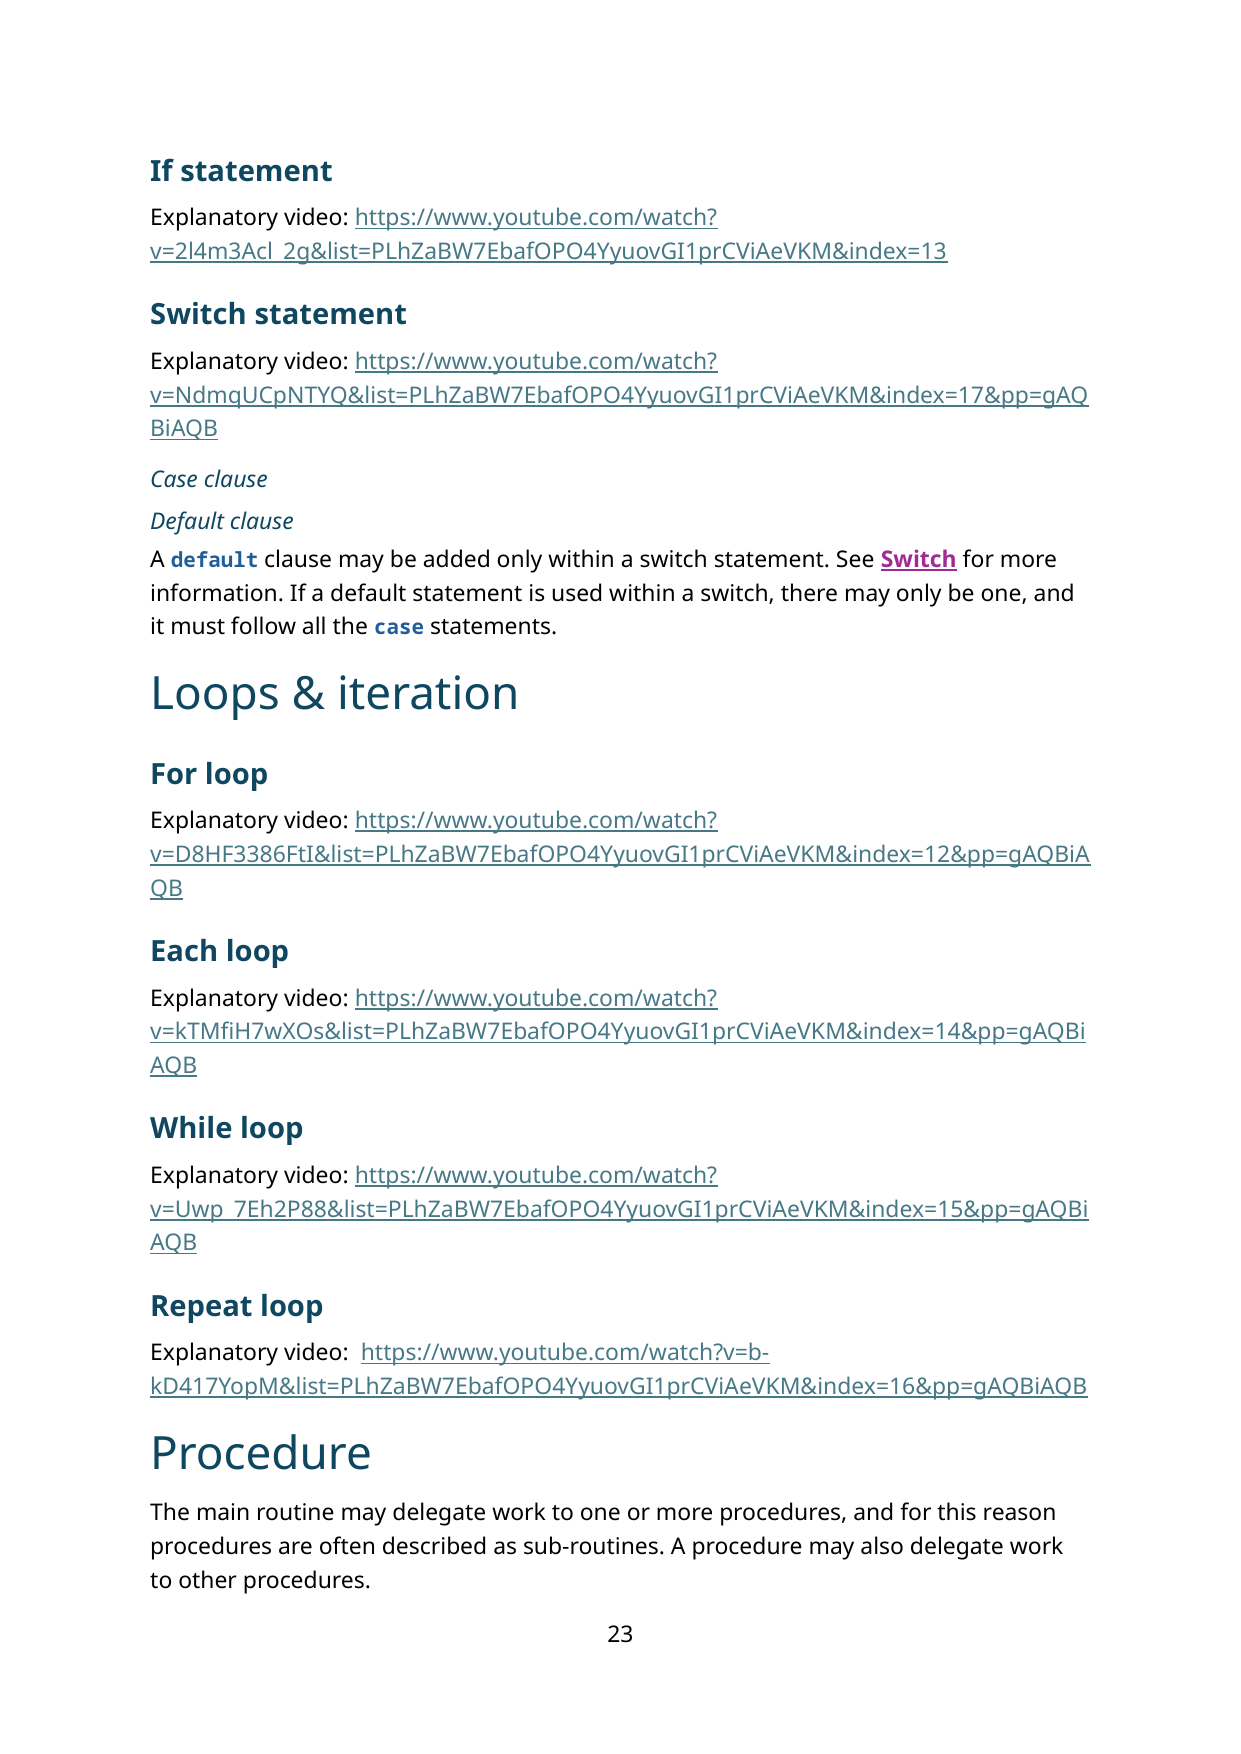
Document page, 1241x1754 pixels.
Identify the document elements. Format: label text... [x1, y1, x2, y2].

subtitle Repeat loop [150, 1285, 1090, 1325]
subtitle For loop [150, 753, 1090, 793]
subtitle Each loop [150, 930, 1090, 970]
subtitle While loop [150, 1108, 1090, 1147]
text Explanatory video: https://www.youtube.com/watch?v=b-kD417YopM&list=PLhZaBW7EbafOPO4YyuovGI1prCViAeVKM&index=16&pp=gAQBiAQB [150, 1336, 1090, 1401]
text Explanatory video: https://www.youtube.com/watch?v=2l4m3Acl_2g&list=PLhZaBW7EbafOPO4YyuovGI1prCViAeVKM&index=13 [150, 201, 1090, 266]
subtitle Switch statement [150, 294, 1090, 333]
text Explanatory video: https://www.youtube.com/watch?v=NdmqUCpNTYQ&list=PLhZaBW7EbafOPO4YyuovGI1prCViAeVKM&index=17&pp=gAQBiAQB [150, 345, 1090, 443]
text Explanatory video: https://www.youtube.com/watch?v=kTMfiH7wXOs&list=PLhZaBW7EbafOPO4YyuovGI1prCViAeVKM&index=14&pp=gAQBiAQB [150, 981, 1090, 1080]
subtitle If statement [150, 150, 1090, 190]
text Explanatory video: https://www.youtube.com/watch?v=Uwp_7Eh2P88&list=PLhZaBW7EbafOPO4YyuovGI1prCViAeVKM&index=15&pp=gAQBiAQB [150, 1159, 1090, 1258]
text The main routine may delegate work to one or more procedures, and for this reason procedures are often described as sub-routines. A procedure may also delegate work to other procedures. [150, 1496, 1090, 1595]
subtitle Case clause [150, 463, 1090, 494]
subtitle Loops & iteration [150, 661, 1090, 723]
text A default clause may be added only within a switch statement. See Switch for more information. If a default statement is used within a switch, there may only be one, and it must follow all the case statements. [150, 543, 1090, 641]
subtitle Default clause [150, 505, 1090, 536]
subtitle Procedure [150, 1420, 1090, 1483]
text Explanatory video: https://www.youtube.com/watch?v=D8HF3386FtI&list=PLhZaBW7EbafOPO4YyuovGI1prCViAeVKM&index=12&pp=gAQBiAQB [150, 804, 1090, 864]
text Explanatory video: https://www.youtube.com/watch?v=D8HF3386FtI&list=PLhZaBW7EbafOPO4YyuovGI1prCViAeVKM&index=12&pp=gAQBiAQB [150, 866, 1090, 903]
